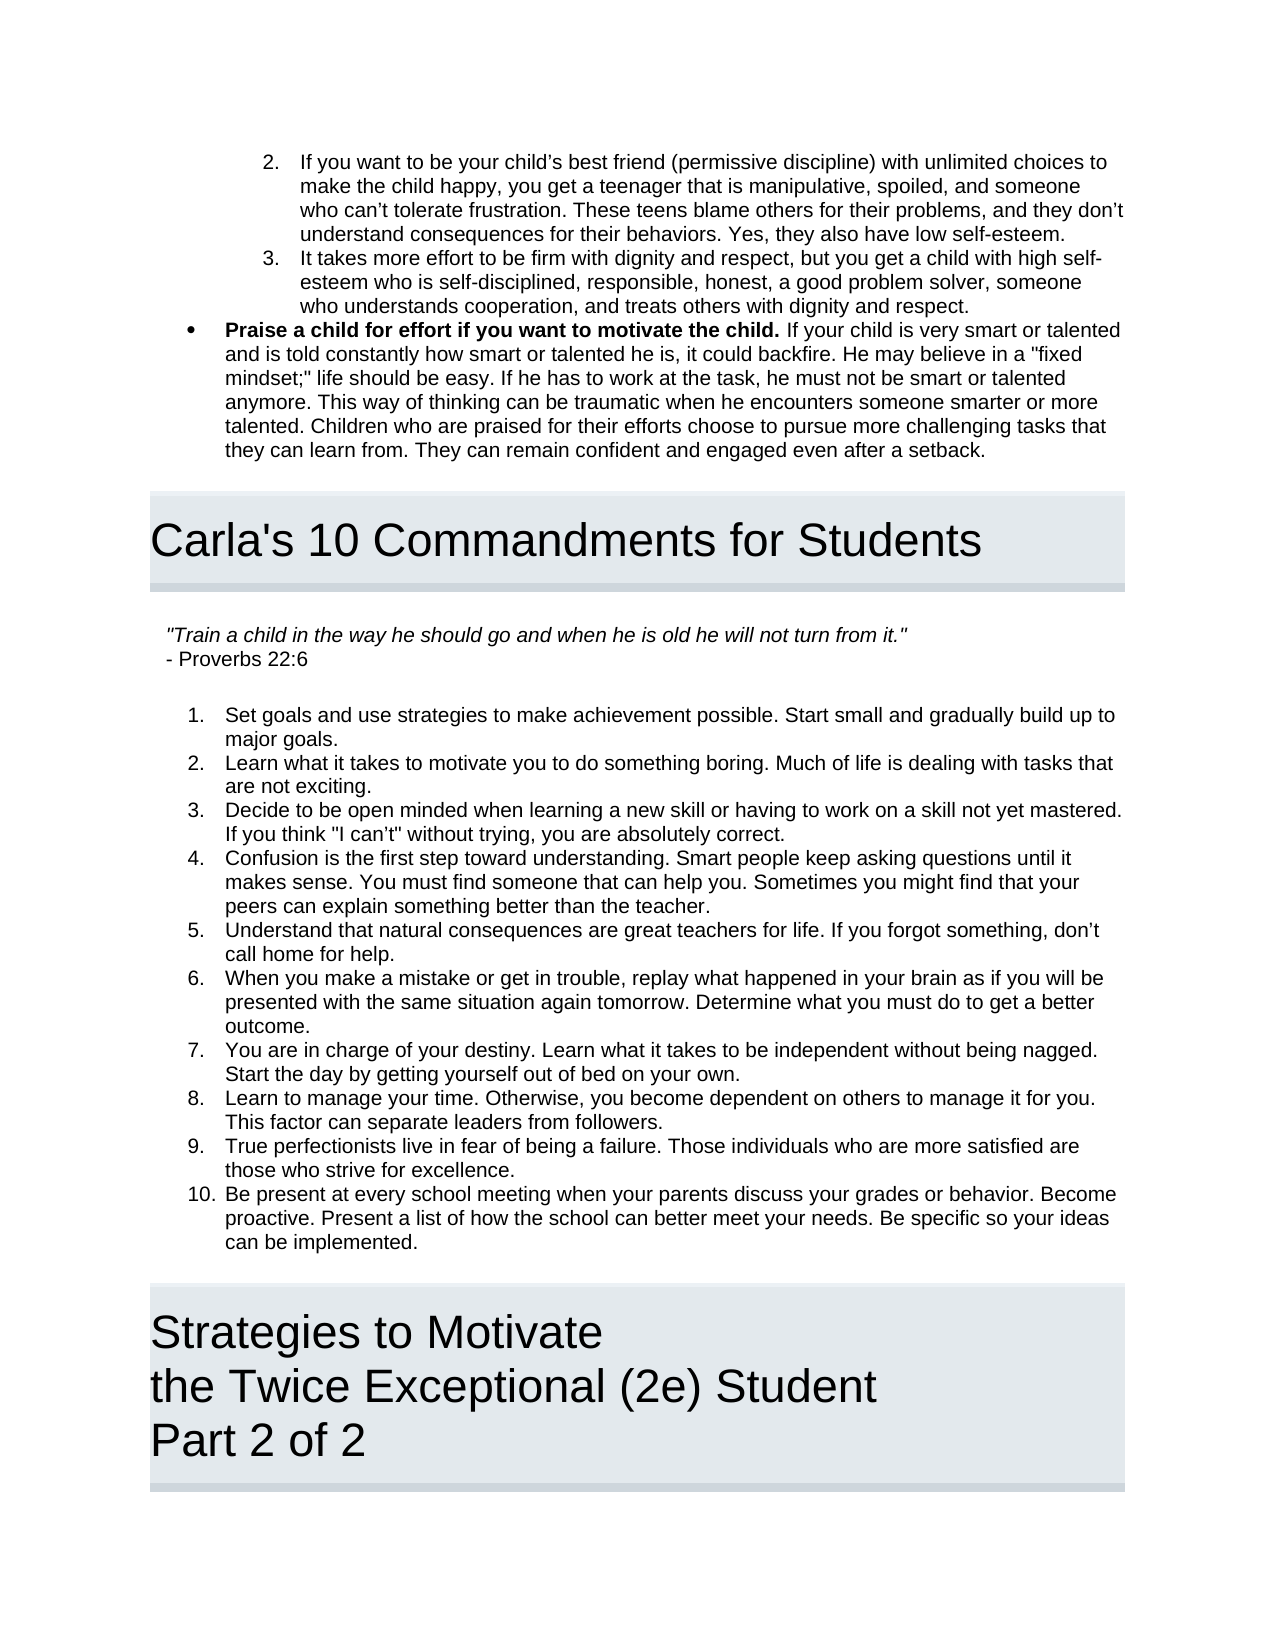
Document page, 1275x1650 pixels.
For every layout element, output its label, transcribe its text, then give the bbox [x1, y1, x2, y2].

list It takes more effort to be firm with dignity and respect, but you get a child with high self-esteem who is self-disciplined, responsible, honest, a good problem solver, someone who understands cooperation, and treats others with dignity and respect. [262, 246, 1125, 318]
list When you make a mistake or get in trouble, replay what happened in your brain as if you will be presented with the same situation again tomorrow. Determine what you must do to get a better outcome. [187, 966, 1125, 1038]
list Learn to manage your time. Otherwise, you become dependent on others to manage it for you. This factor can separate leaders from followers. [187, 1086, 1125, 1134]
list Praise a child for effort if you want to motivate the child. If your child is very smart or talented and is told constantly how smart or talented he is, it could backfire. He may believe in a "fixed mindset;" life should be easy. If he has to work at the task, he must not be smart or talented anymore. This way of thinking can be traumatic when he encounters someone smarter or more talented. Children who are praised for their efforts choose to pursue more challenging tasks that they can learn from. They can remain confident and engaged even after a setback. [187, 318, 1125, 462]
subtitle Strategies to Motivate the Twice Exceptional (2e) Student Part 2 of 2 [150, 1287, 1125, 1483]
list Understand that natural consequences are great teachers for life. If you forgot something, don’t call home for help. [187, 918, 1125, 966]
list True perfectionists live in fear of being a failure. Those individuals who are more satisfied are those who strive for excellence. [187, 1134, 1125, 1182]
text "Train a child in the way he should go and when he is old he will not turn from it." - Proverbs 22:6 [166, 623, 1109, 671]
list If you want to be your child’s best friend (permissive discipline) with unlimited choices to make the child happy, you get a teenager that is manipulative, spoiled, and someone who can’t tolerate frustration. These teens blame others for their problems, and they don’t understand consequences for their behaviors. Yes, they also have low self-esteem. [262, 150, 1125, 246]
list Set goals and use strategies to make achievement possible. Start small and gradually build up to major goals. [187, 702, 1125, 750]
list Learn what it takes to motivate you to do something boring. Much of life is dealing with tasks that are not exciting. [187, 750, 1125, 798]
list Be present at every school meeting when your parents discuss your grades or behavior. Become proactive. Present a list of how the school can better meet your needs. Be specific so your ideas can be implemented. [187, 1182, 1125, 1253]
list Confusion is the first step toward understanding. Smart people keep asking questions until it makes sense. You must find someone that can help you. Sometimes you might find that your peers can explain something better than the teacher. [187, 846, 1125, 918]
text Carla's 10 Commandments for Students [150, 496, 1125, 583]
list You are in charge of your destiny. Learn what it takes to be independent without being nagged. Start the day by getting yourself out of bed on your own. [187, 1038, 1125, 1086]
list Decide to be open minded when learning a new skill or having to work on a skill not yet mastered. If you think "I can’t" without trying, you are absolutely correct. [187, 798, 1125, 846]
